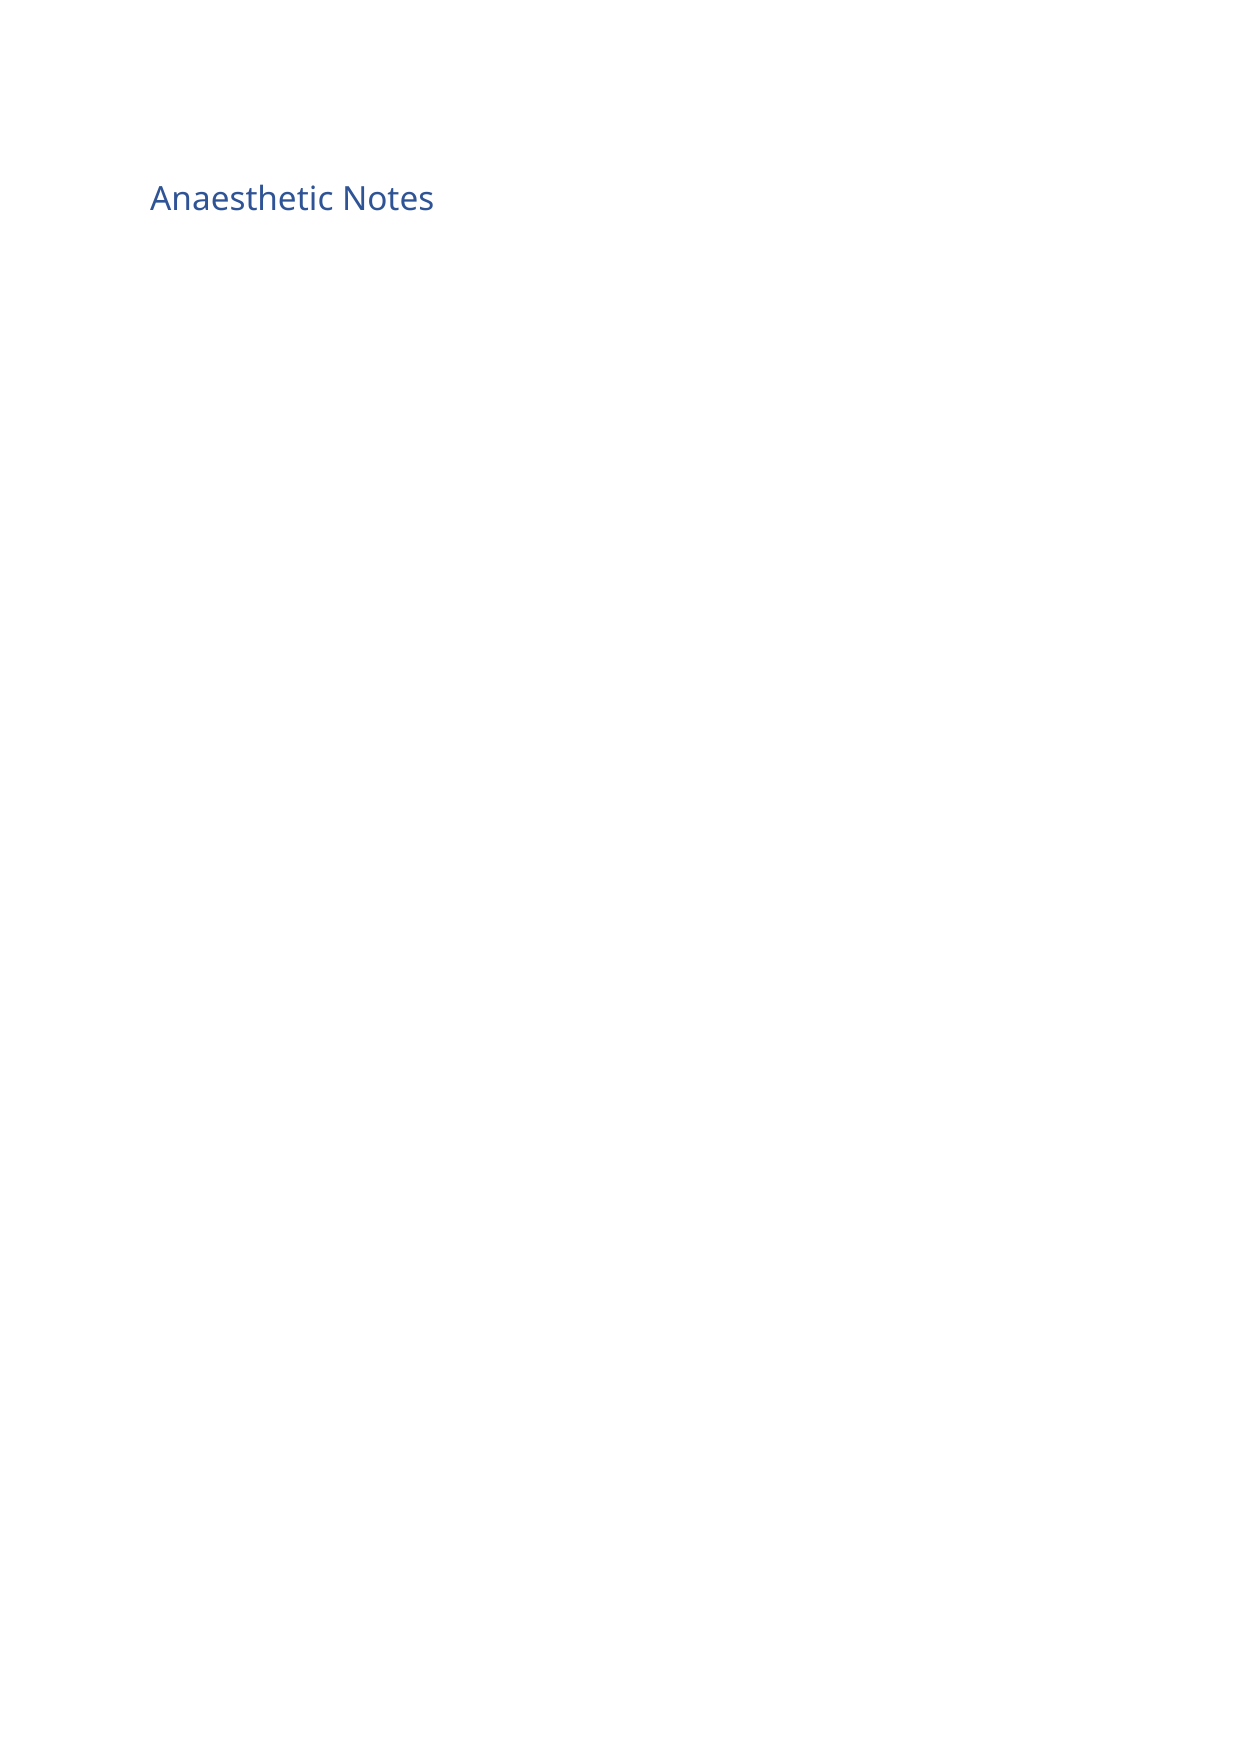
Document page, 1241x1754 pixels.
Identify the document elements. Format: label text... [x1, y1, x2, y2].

subtitle Anaesthetic Notes [150, 175, 1090, 220]
